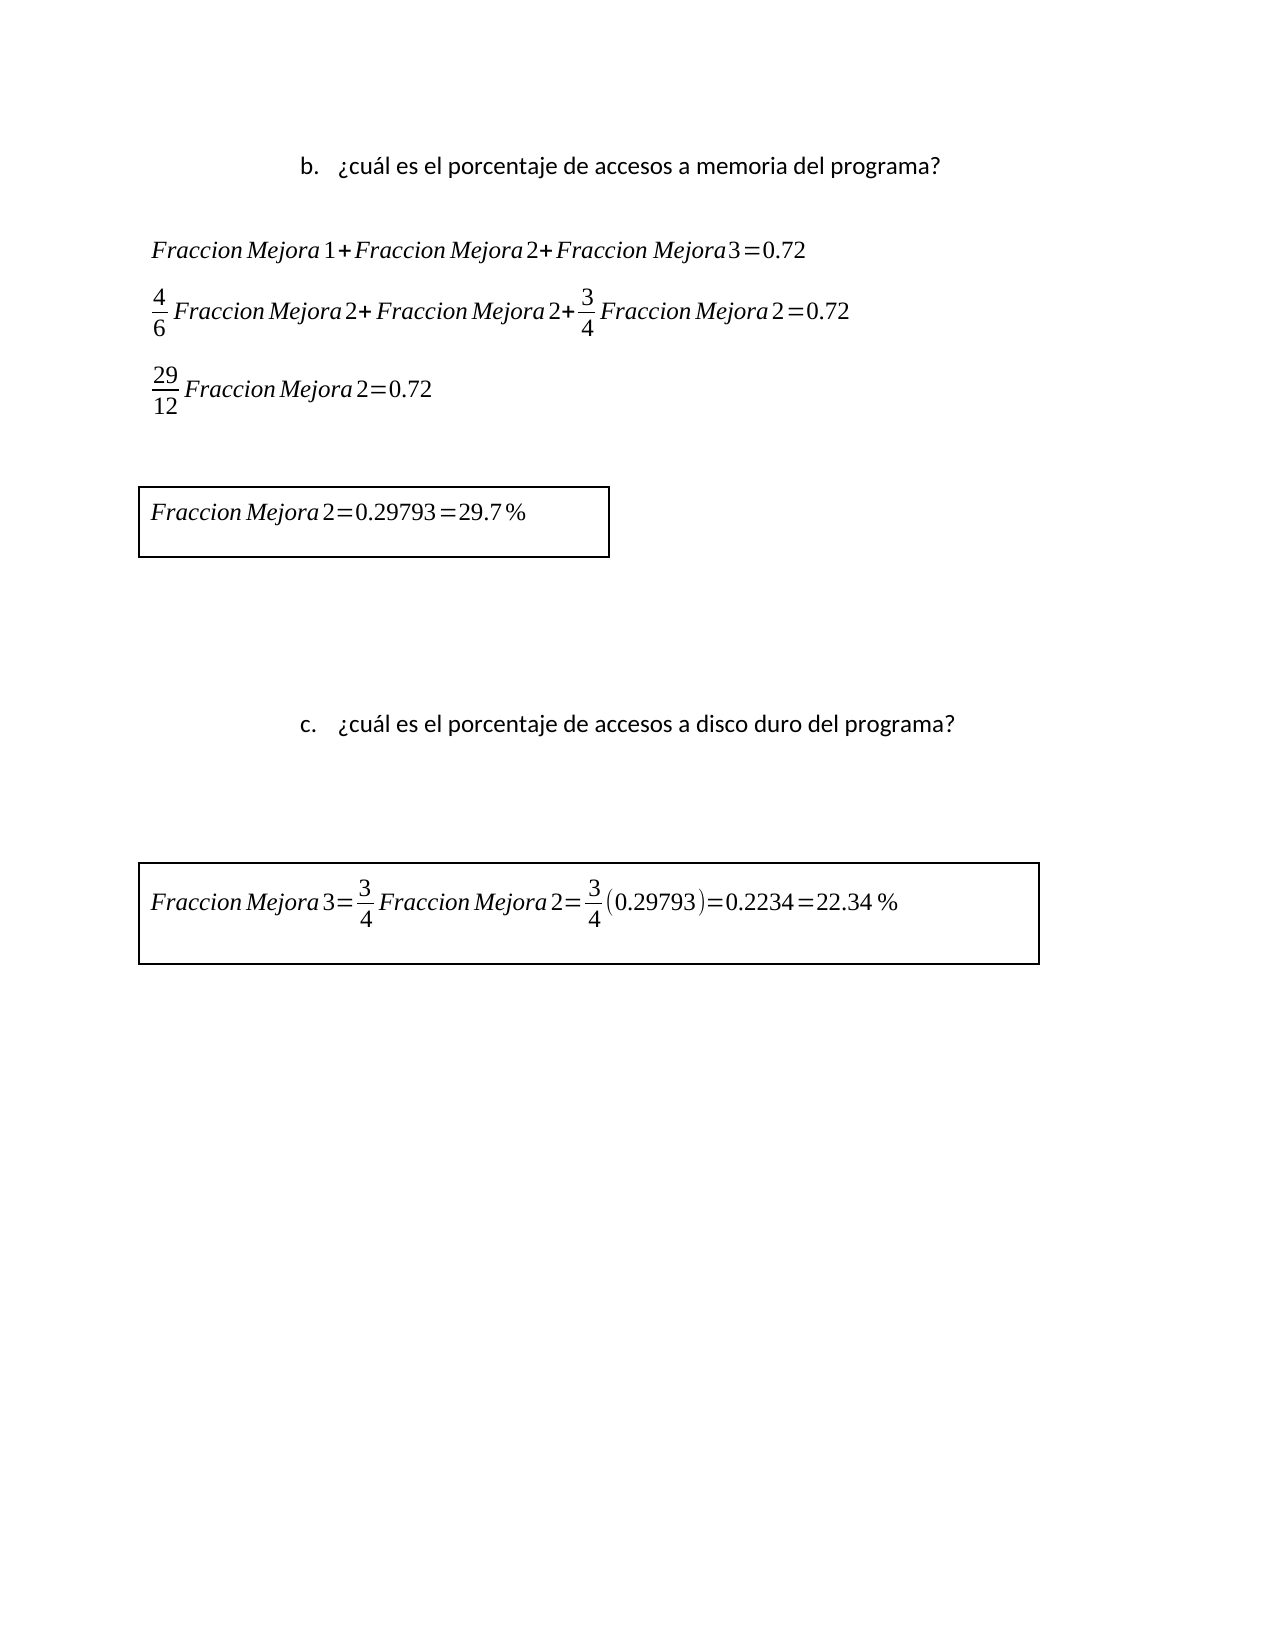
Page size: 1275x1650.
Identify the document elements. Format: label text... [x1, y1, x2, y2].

list ¿cuál es el porcentaje de accesos a disco duro del programa? [300, 709, 1125, 739]
list ¿cuál es el porcentaje de accesos a memoria del programa? [300, 150, 1125, 181]
table_header [140, 488, 608, 556]
table_header [140, 864, 1038, 963]
